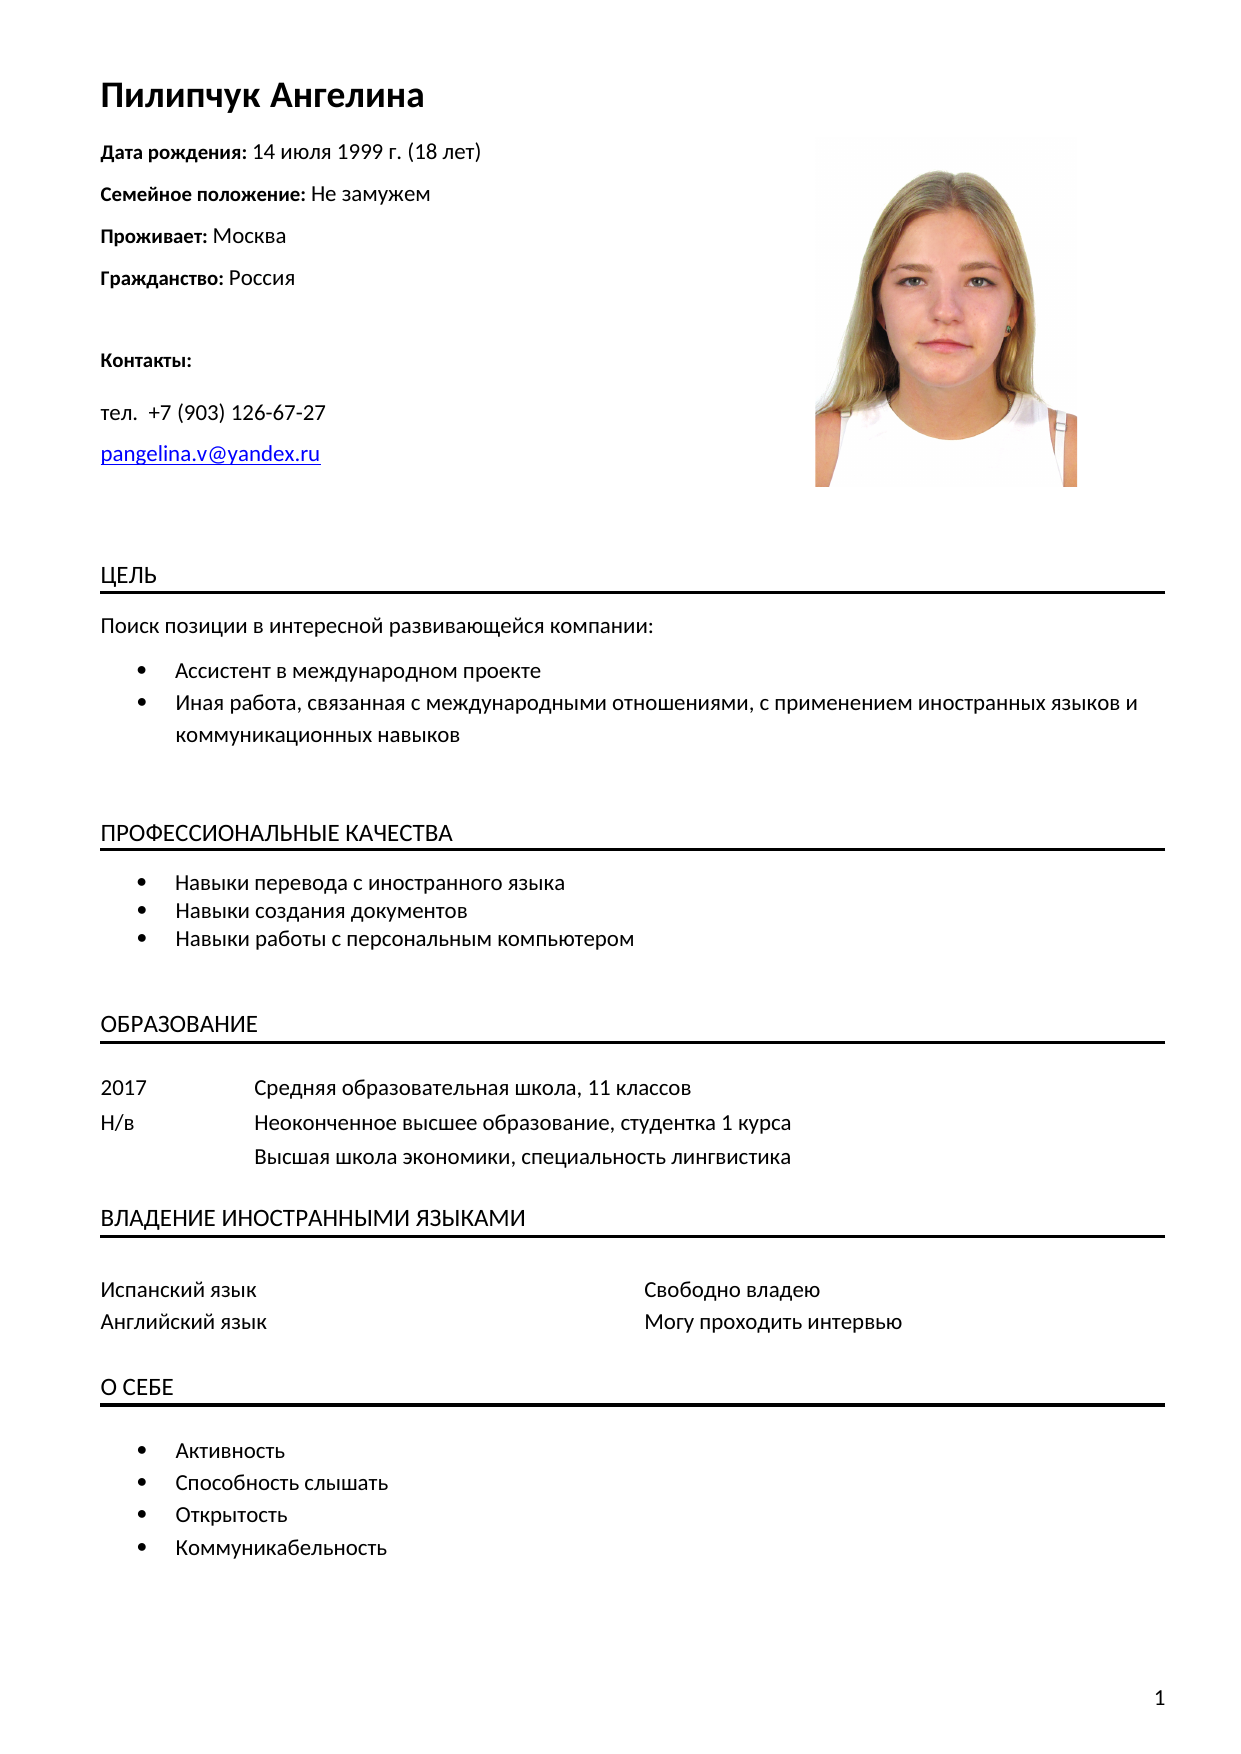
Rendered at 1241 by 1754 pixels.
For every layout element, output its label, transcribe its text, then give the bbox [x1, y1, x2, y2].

list Иная работа, связанная с международными отношениями, с применением иностранных языков и коммуникационных навыков [138, 688, 1165, 749]
table_header Свободно владею [633, 1275, 1176, 1307]
table_header 2017 [89, 1067, 243, 1102]
list Ассистент в международном проекте [138, 656, 1165, 684]
text ПРОФЕССИОНАЛЬНЫЕ КАЧЕСТВА [100, 817, 1165, 848]
table_cell Н/в [89, 1102, 243, 1170]
text Поиск позиции в интересной развивающейся компании: [100, 612, 1165, 639]
text Пилипчук Ангелина [100, 71, 1165, 117]
text ОБРАЗОВАНИЕ [100, 1008, 1165, 1041]
list Способность слышать [138, 1468, 1165, 1496]
table_cell Английский язык [89, 1307, 633, 1339]
table_cell Неоконченное высшее образование, студентка 1 курса Высшая школа экономики, специальность лингвистика [243, 1102, 1189, 1170]
table_header Средняя образовательная школа, 11 классов [243, 1067, 1189, 1102]
table_header [682, 137, 1171, 534]
text ЦЕЛЬ [100, 559, 1165, 591]
list Активность [138, 1436, 1165, 1464]
list Навыки создания документов [138, 896, 1165, 924]
list Навыки перевода с иностранного языка [138, 868, 1165, 896]
list Открытость [138, 1501, 1165, 1528]
table_cell Могу проходить интервью [633, 1307, 1176, 1339]
list Навыки работы с персональным компьютером [138, 924, 1165, 952]
table_header Дата рождения: 14 июля 1999 г. (18 лет) Семейное положение: Не замужем Проживает: Москва Гражданство: Россия Контакты: тел. +7 (903) 126-67-27 pangelina.v@yandex.ru [89, 137, 682, 534]
text ВЛАДЕНИЕ ИНОСТРАННЫМИ ЯЗЫКАМИ [100, 1203, 1165, 1235]
picture [815, 137, 1078, 487]
list Коммуникабельность [138, 1533, 1165, 1561]
text О СЕБЕ [100, 1371, 1165, 1403]
table_header Испанский язык [89, 1275, 633, 1307]
